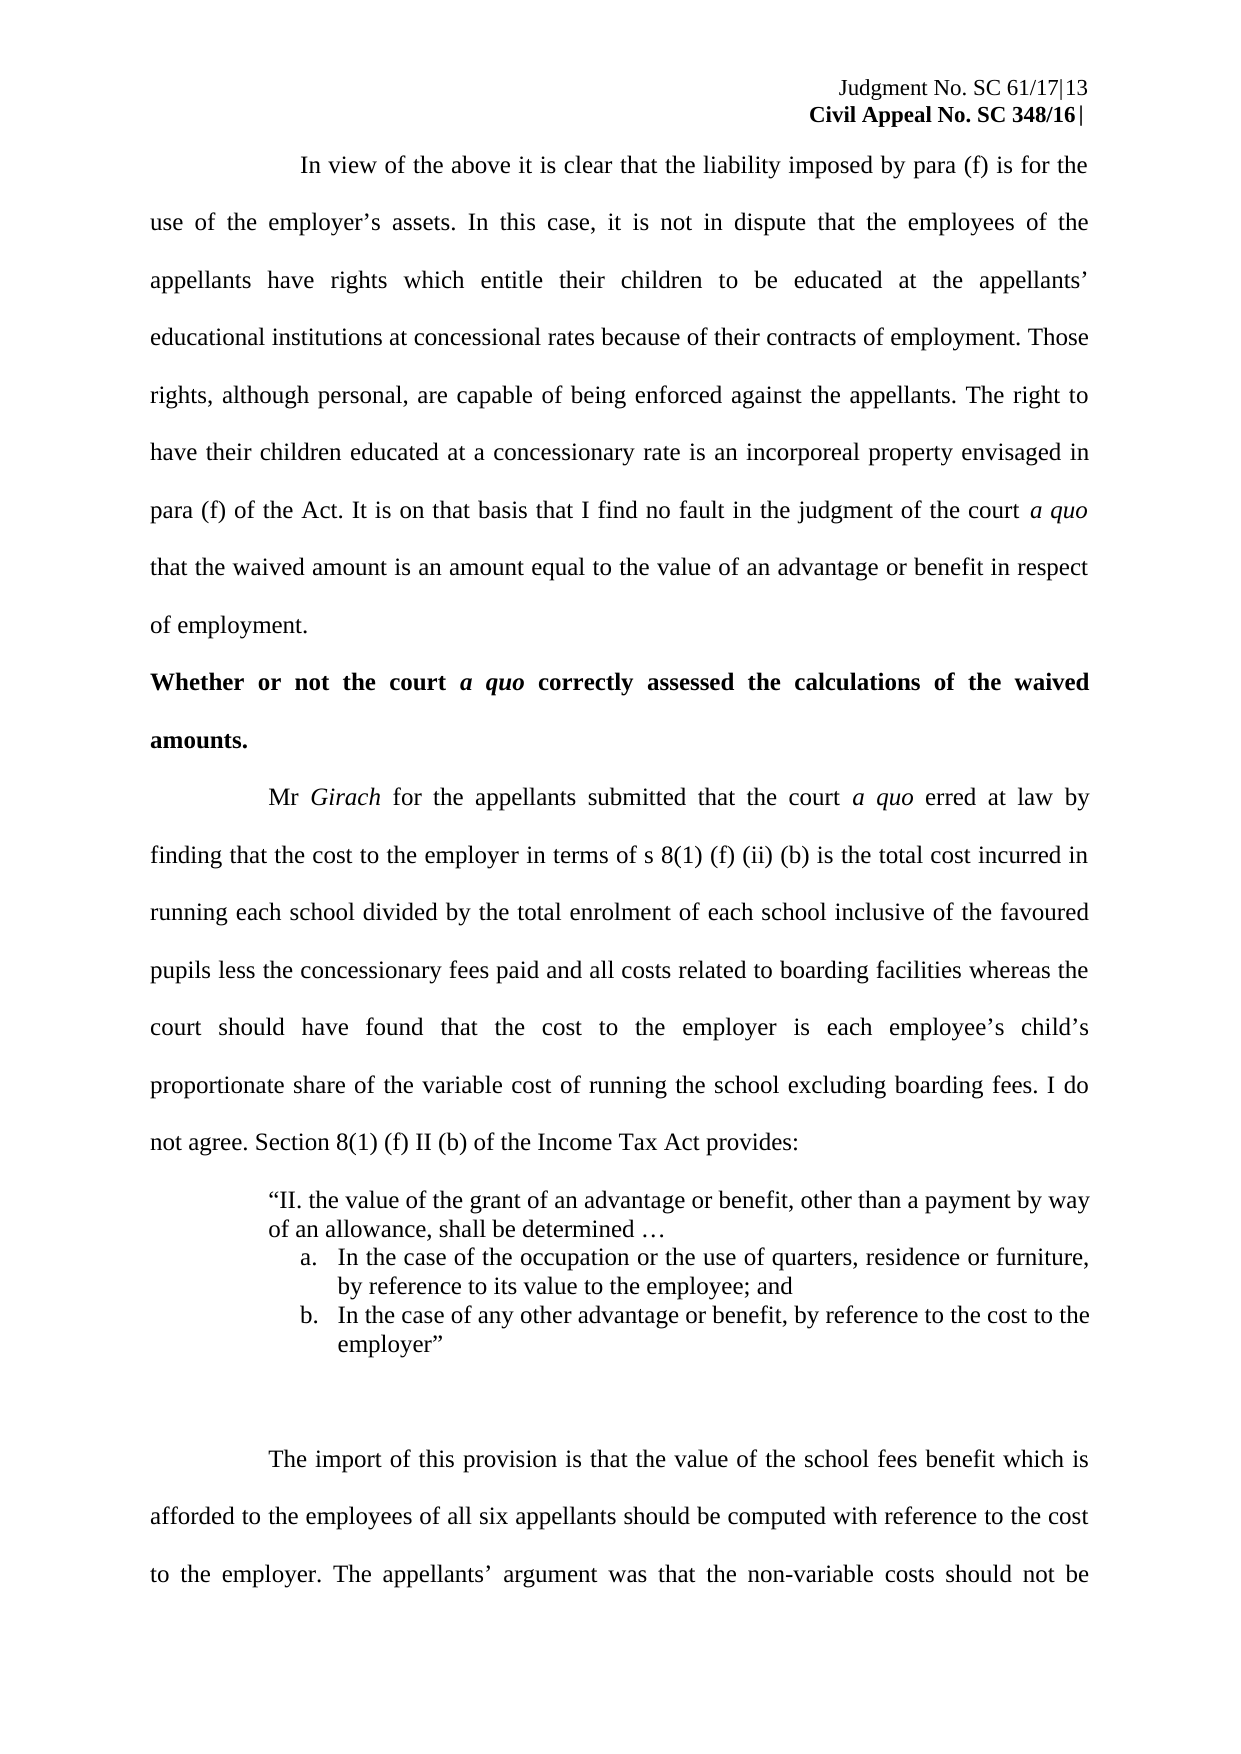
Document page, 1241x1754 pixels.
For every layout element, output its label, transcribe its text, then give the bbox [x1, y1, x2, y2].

text Mr Girach for the appellants submitted that the court a quo erred at law by finding that the cost to the employer in terms of s 8(1) (f) (ii) (b) is the total cost incurred in running each school divided by the total enrolment of each school inclusive of the favoured pupils less the concessionary fees paid and all costs related to boarding facilities whereas the court should have found that the cost to the employer is each employee’s child’s proportionate share of the variable cost of running the school excluding boarding fees. I do not agree. Section 8(1) (f) II (b) of the Income Tax Act provides: [150, 782, 1090, 1156]
text In view of the above it is clear that the liability imposed by para (f) is for the use of the employer’s assets. In this case, it is not in dispute that the employees of the appellants have rights which entitle their children to be educated at the appellants’ educational institutions at concessional rates because of their contracts of employment. Those rights, although personal, are capable of being enforced against the appellants. The right to have their children educated at a concessionary rate is an incorporeal property envisaged in para (f) of the Act. It is on that basis that I find no fault in the judgment of the court a quo that the waived amount is an amount equal to the value of an advantage or benefit in respect of employment. [150, 150, 1090, 639]
list In the case of any other advantage or benefit, by reference to the cost to the employer” [300, 1300, 1090, 1357]
list In the case of the occupation or the use of quarters, residence or furniture, by reference to its value to the employee; and [300, 1242, 1090, 1300]
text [150, 1444, 1090, 1587]
text Whether or not the court a quo correctly assessed the calculations of the waived amounts. [150, 667, 1090, 754]
text “II. the value of the grant of an advantage or benefit, other than a payment by way of an allowance, shall be determined … [268, 1185, 1090, 1242]
